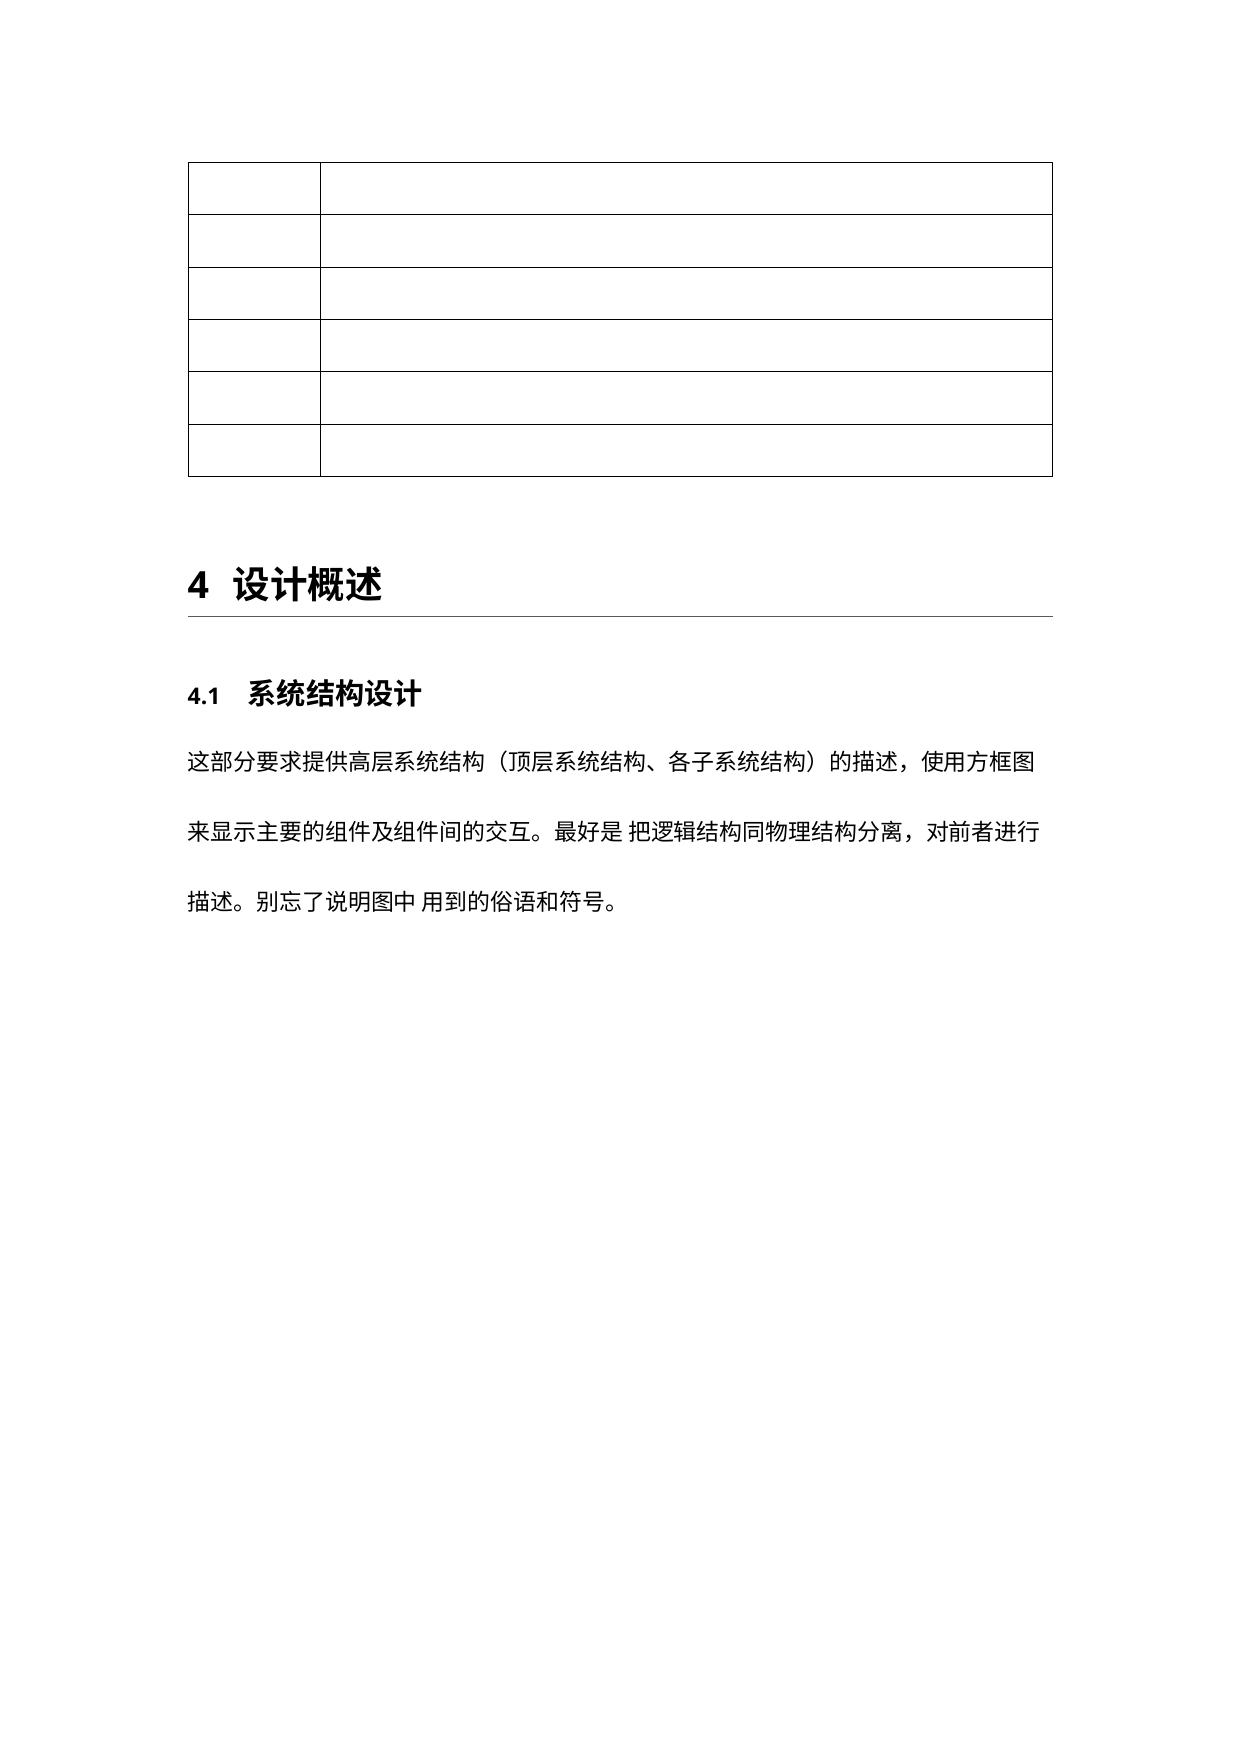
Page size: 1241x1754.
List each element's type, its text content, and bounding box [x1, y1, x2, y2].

table_cell [189, 372, 320, 423]
table_cell [189, 163, 320, 214]
table_cell [321, 372, 1052, 423]
table_cell [321, 215, 1052, 267]
table_cell [321, 425, 1052, 476]
subtitle 系统结构设计 [187, 659, 1053, 724]
subtitle 设计概述 [187, 549, 1053, 617]
table_cell [189, 215, 320, 267]
text 这部分要求提供高层系统结构（顶层系统结构、各子系统结构）的描述，使用方框图来显示主要的组件及组件间的交互。最好是 把逻辑结构同物理结构分离，对前者进行描述。别忘了说明图中 用到的俗语和符号。 [187, 727, 1053, 933]
table_cell [189, 268, 320, 319]
table_cell [321, 163, 1052, 214]
table_cell [189, 320, 320, 371]
table_cell [321, 268, 1052, 319]
table_cell [189, 425, 320, 476]
table_cell [321, 320, 1052, 371]
